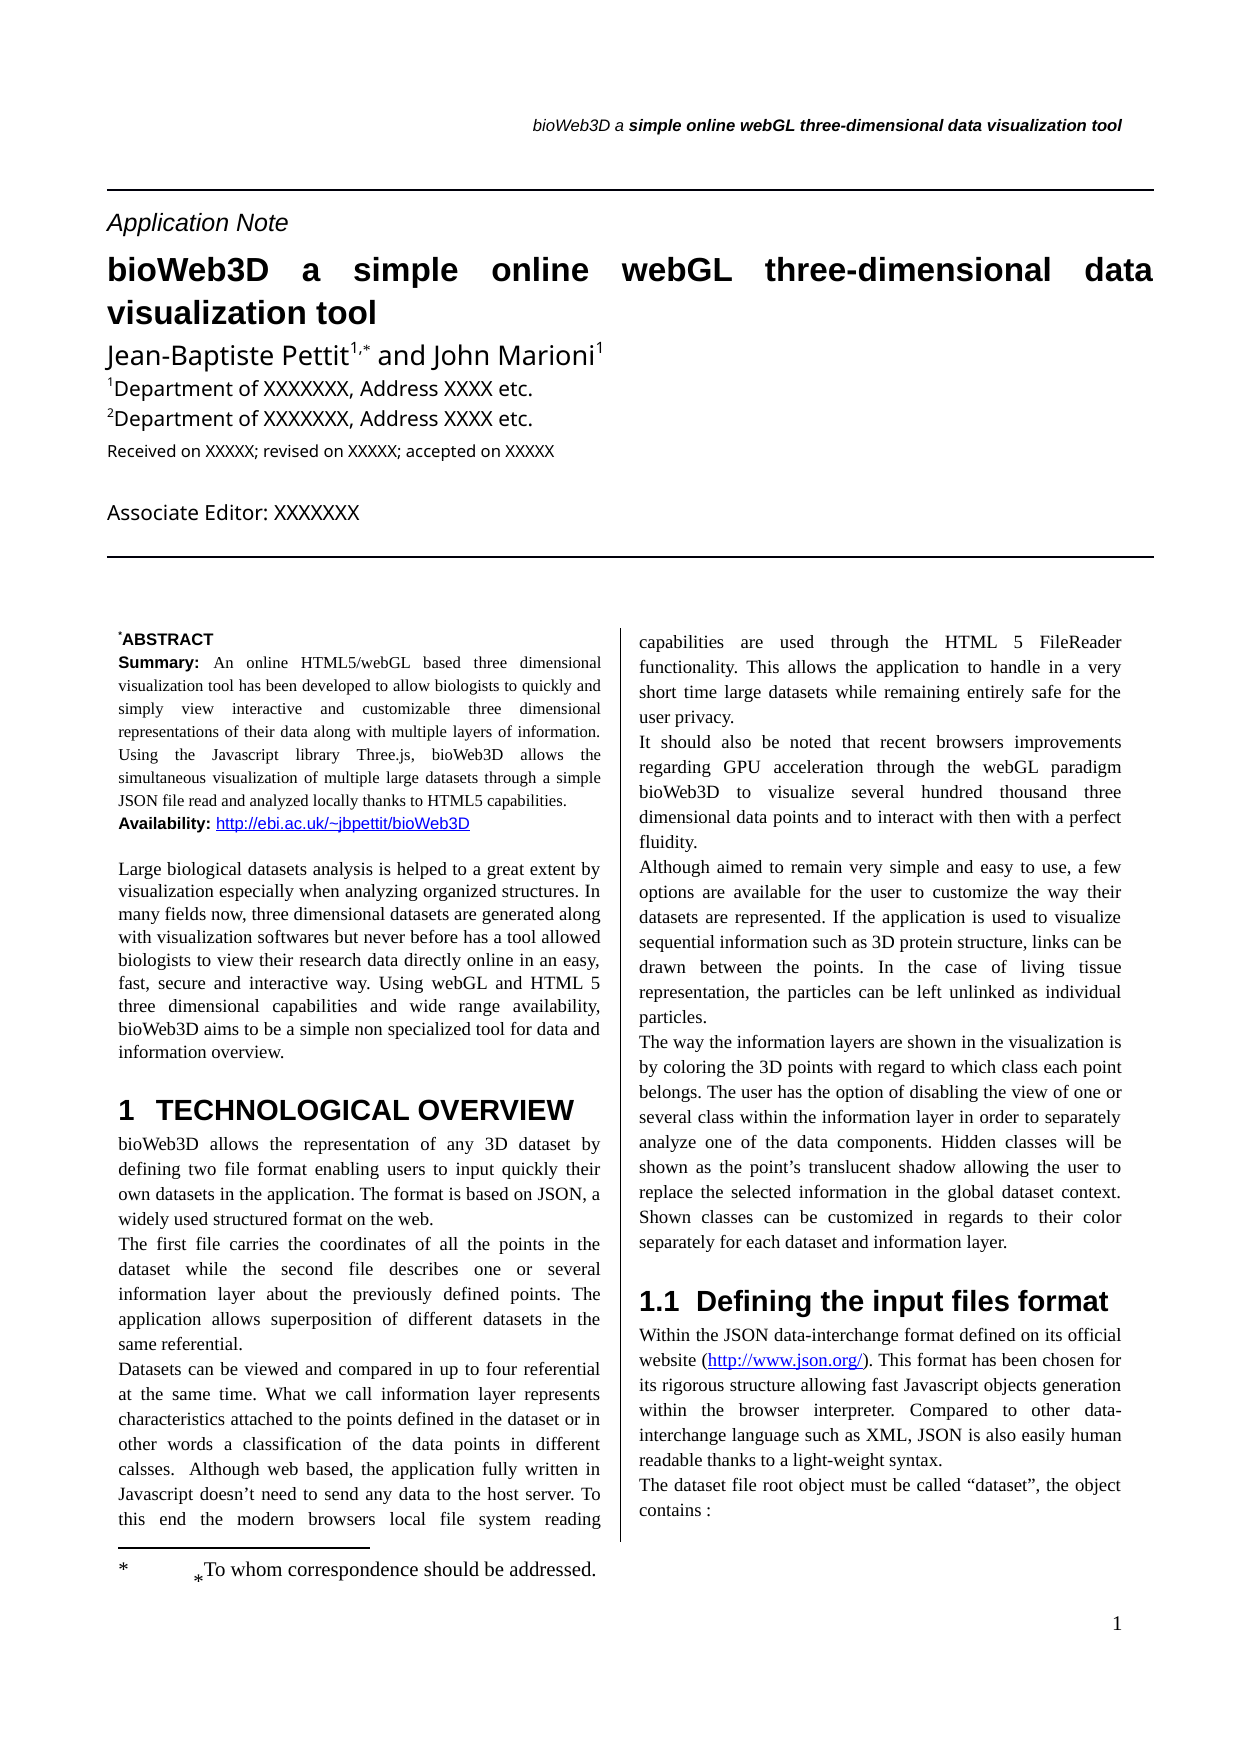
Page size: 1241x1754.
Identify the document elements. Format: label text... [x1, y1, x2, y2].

text The dataset file root object must be called “dataset”, the object contains : [639, 1471, 1122, 1521]
text Datasets can be viewed and compared in up to four referential at the same time. What we call information layer represents characteristics attached to the points defined in the dataset or in other words a classification of the data points in different calsses. Although web based, the application fully written in Javascript doesn’t need to send any data to the host server. To this end the modern browsers local file system reading capabilities are used through the HTML 5 FileReader functionality. This allows the application to handle in a very short time large datasets while remaining entirely safe for the user privacy. [639, 628, 1122, 728]
text *abstract [118, 628, 601, 649]
subtitle Technological overview [118, 1100, 601, 1125]
text Within the JSON data-interchange format defined on its official website (http://www.json.org/). This format has been chosen for its rigorous structure allowing fast Javascript objects generation within the browser interpreter. Compared to other data-interchange language such as XML, JSON is also easily human readable thanks to a light-weight syntax. [639, 1321, 1122, 1471]
text Availability: http://ebi.ac.uk/~jbpettit/bioWeb3D [118, 811, 601, 834]
text The way the information layers are shown in the visualization is by coloring the 3D points with regard to which class each point belongs. The user has the option of disabling the view of one or several class within the information layer in order to separately analyze one of the data components. Hidden classes will be shown as the point’s translucent shadow allowing the user to replace the selected information in the global dataset context. Shown classes can be customized in regards to their color separately for each dataset and information layer. [639, 1028, 1122, 1253]
text The first file carries the coordinates of all the points in the dataset while the second file describes one or several information layer about the previously defined points. The application allows superposition of different datasets in the same referential. [118, 1231, 601, 1356]
text Although aimed to remain very simple and easy to use, a few options are available for the user to customize the way their datasets are represented. If the application is used to visualize sequential information such as 3D protein structure, links can be drawn between the points. In the case of living tissue representation, the particles can be left unlinked as individual particles. [639, 853, 1122, 1028]
text It should also be noted that recent browsers improvements regarding GPU acceleration through the webGL paradigm bioWeb3D to visualize several hundred thousand three dimensional data points and to interact with then with a perfect fluidity. [639, 728, 1122, 853]
table_header Application Note bioWeb3D a simple online webGL three-dimensional data visualization tool Jean-Baptiste Pettit1,* and John Marioni1 1Department of XXXXXXX, Address XXXX etc. 2Department of XXXXXXX, Address XXXX etc. Received on XXXXX; revised on XXXXX; accepted on XXXXX Associate Editor: XXXXXXX [107, 191, 1154, 556]
text Datasets can be viewed and compared in up to four referential at the same time. What we call information layer represents characteristics attached to the points defined in the dataset or in other words a classification of the data points in different calsses. Although web based, the application fully written in Javascript doesn’t need to send any data to the host server. To this end the modern browsers local file system reading capabilities are used through the HTML 5 FileReader functionality. This allows the application to handle in a very short time large datasets while remaining entirely safe for the user privacy. [118, 1356, 601, 1531]
text Summary: An online HTML5/webGL based three dimensional visualization tool has been developed to allow biologists to quickly and simply view interactive and customizable three dimensional representations of their data along with multiple layers of information. Using the Javascript library Three.js, bioWeb3D allows the simultaneous visualization of multiple large datasets through a simple JSON file read and analyzed locally thanks to HTML5 capabilities. [118, 650, 601, 811]
subtitle Defining the input files format [639, 1291, 1122, 1316]
text Large biological datasets analysis is helped to a great extent by visualization especially when analyzing organized structures. In many fields now, three dimensional datasets are generated along with visualization softwares but never before has a tool allowed biologists to view their research data directly online in an easy, fast, secure and interactive way. Using webGL and HTML 5 three dimensional capabilities and wide range availability, bioWeb3D aims to be a simple non specialized tool for data and information overview. [118, 857, 601, 1063]
text bioWeb3D allows the representation of any 3D dataset by defining two file format enabling users to input quickly their own datasets in the application. The format is based on JSON, a widely used structured format on the web. [118, 1131, 601, 1231]
